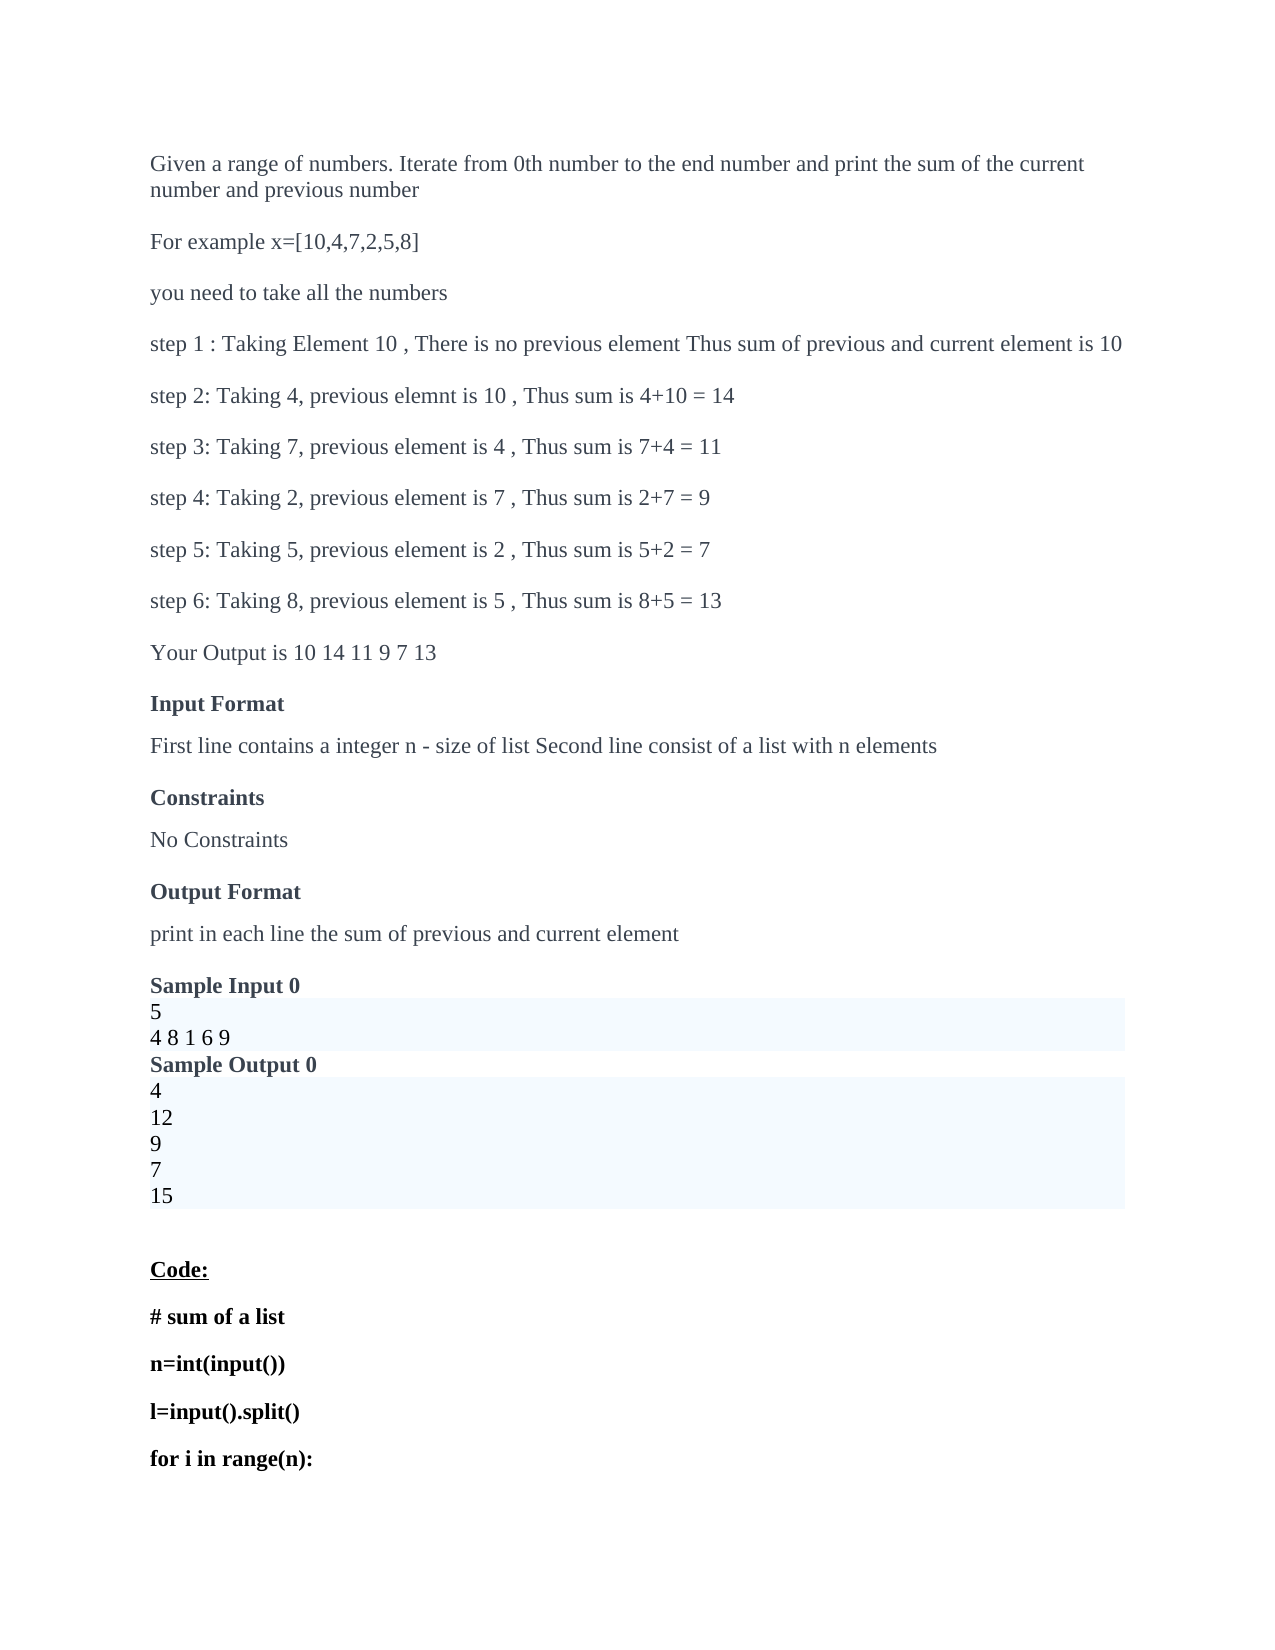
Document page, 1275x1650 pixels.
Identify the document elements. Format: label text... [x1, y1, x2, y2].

text Your Output is 10 14 11 9 7 13 [150, 638, 1125, 665]
text you need to take all the numbers [150, 279, 1125, 305]
text Input Format [150, 690, 1125, 716]
text Output Format [150, 878, 1125, 904]
text No Constraints [150, 826, 1125, 853]
text step 5: Taking 5, previous element is 2 , Thus sum is 5+2 = 7 [150, 536, 1125, 562]
text Constraints [150, 784, 1125, 810]
text n=int(input()) [150, 1351, 1125, 1377]
text step 3: Taking 7, previous element is 4 , Thus sum is 7+4 = 11 [150, 433, 1125, 459]
text 4 8 1 6 9 [150, 1024, 1125, 1051]
text For example x=[10,4,7,2,5,8] [150, 228, 1125, 254]
text 7 [150, 1156, 1125, 1183]
text l=input().split() [150, 1398, 1125, 1424]
text step 2: Taking 4, previous elemnt is 10 , Thus sum is 4+10 = 14 [150, 382, 1125, 408]
text First line contains a integer n - size of list Second line consist of a list with n elements [150, 732, 1125, 759]
text 5 [150, 998, 1125, 1024]
text 12 [150, 1103, 1125, 1130]
text step 1 : Taking Element 10 , There is no previous element Thus sum of previous and current element is 10 [150, 330, 1125, 357]
text Given a range of numbers. Iterate from 0th number to the end number and print the sum of the current number and previous number [150, 150, 1125, 203]
text # sum of a list [150, 1303, 1125, 1330]
text step 6: Taking 8, previous element is 5 , Thus sum is 8+5 = 13 [150, 587, 1125, 613]
text for i in range(n): [150, 1445, 1125, 1471]
text Sample Input 0 [150, 972, 1125, 998]
text 4 [150, 1077, 1125, 1103]
text Code: [150, 1256, 1125, 1282]
text Sample Output 0 [150, 1051, 1125, 1077]
text step 4: Taking 2, previous element is 7 , Thus sum is 2+7 = 9 [150, 484, 1125, 511]
text 9 [150, 1130, 1125, 1156]
text print in each line the sum of previous and current element [150, 920, 1125, 947]
text 15 [150, 1183, 1125, 1209]
